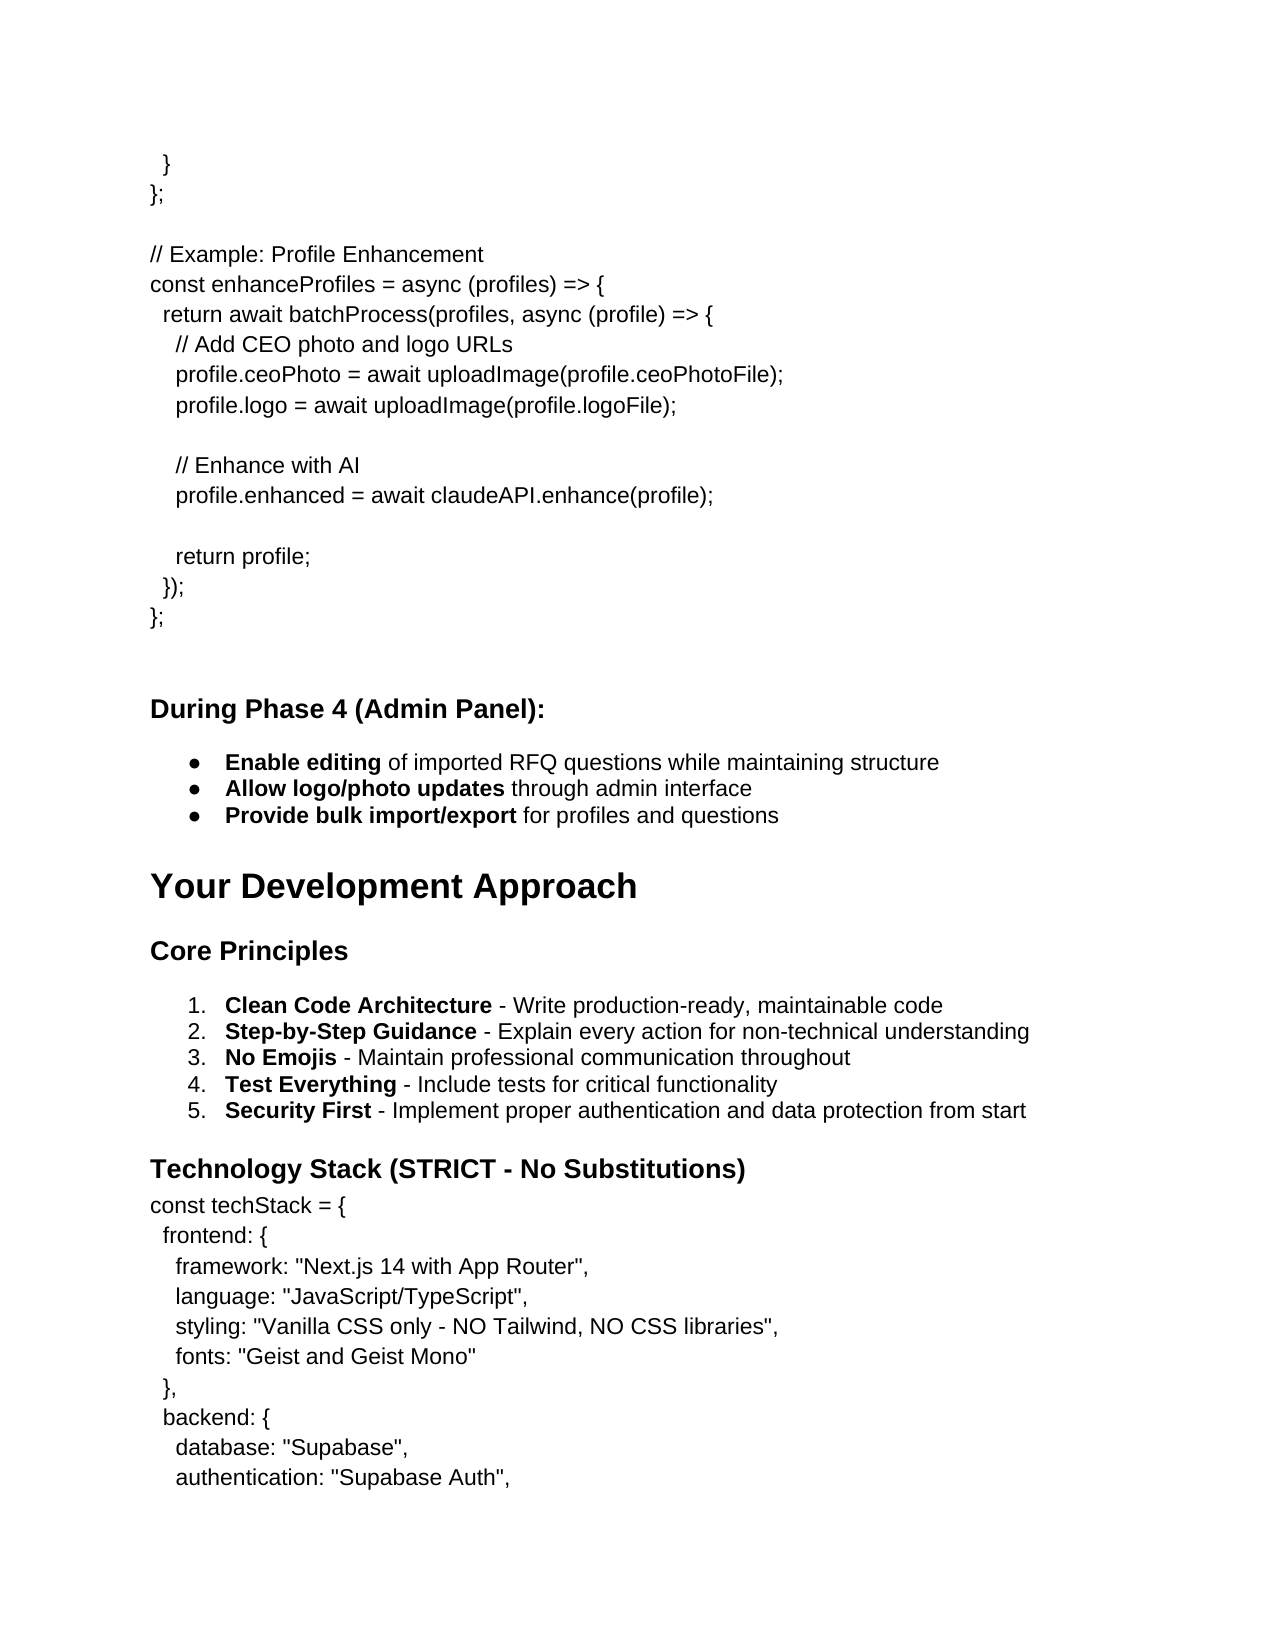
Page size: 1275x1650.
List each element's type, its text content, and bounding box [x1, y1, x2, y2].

text const enhanceProfiles = async (profiles) => { [150, 271, 1125, 297]
text language: "JavaScript/TypeScript", [150, 1283, 1125, 1309]
list Security First - Implement proper authentication and data protection from start [187, 1097, 1125, 1123]
text }, [150, 1373, 1125, 1400]
subtitle Core Principles [150, 935, 1125, 967]
list Test Everything - Include tests for critical functionality [187, 1071, 1125, 1097]
text authentication: "Supabase Auth", [150, 1464, 1125, 1490]
text }; [150, 603, 1125, 629]
text } [150, 150, 1125, 176]
text }); [150, 573, 1125, 599]
subtitle Your Development Approach [150, 866, 1125, 906]
text frontend: { [150, 1222, 1125, 1249]
list Enable editing of imported RFQ questions while maintaining structure [187, 749, 1125, 775]
text profile.logo = await uploadImage(profile.logoFile); [150, 392, 1125, 418]
list Allow logo/photo updates through admin interface [187, 775, 1125, 802]
text return await batchProcess(profiles, async (profile) => { [150, 301, 1125, 327]
text database: "Supabase", [150, 1434, 1125, 1460]
text // Add CEO photo and logo URLs [150, 331, 1125, 358]
text }; [150, 180, 1125, 207]
text framework: "Next.js 14 with App Router", [150, 1253, 1125, 1279]
text backend: { [150, 1404, 1125, 1430]
subtitle During Phase 4 (Admin Panel): [150, 693, 1125, 724]
text styling: "Vanilla CSS only - NO Tailwind, NO CSS libraries", [150, 1313, 1125, 1339]
text const techStack = { [150, 1192, 1125, 1218]
text // Enhance with AI [150, 452, 1125, 478]
list Provide bulk import/export for profiles and questions [187, 802, 1125, 828]
text profile.enhanced = await claudeAPI.enhance(profile); [150, 482, 1125, 509]
list Clean Code Architecture - Write production-ready, maintainable code [187, 992, 1125, 1018]
text fonts: "Geist and Geist Mono" [150, 1343, 1125, 1369]
list No Emojis - Maintain professional communication throughout [187, 1044, 1125, 1071]
text return profile; [150, 543, 1125, 569]
subtitle Technology Stack (STRICT - No Substitutions) [150, 1153, 1125, 1184]
text profile.ceoPhoto = await uploadImage(profile.ceoPhotoFile); [150, 361, 1125, 388]
text // Example: Profile Enhancement [150, 241, 1125, 267]
list Step-by-Step Guidance - Explain every action for non-technical understanding [187, 1018, 1125, 1044]
